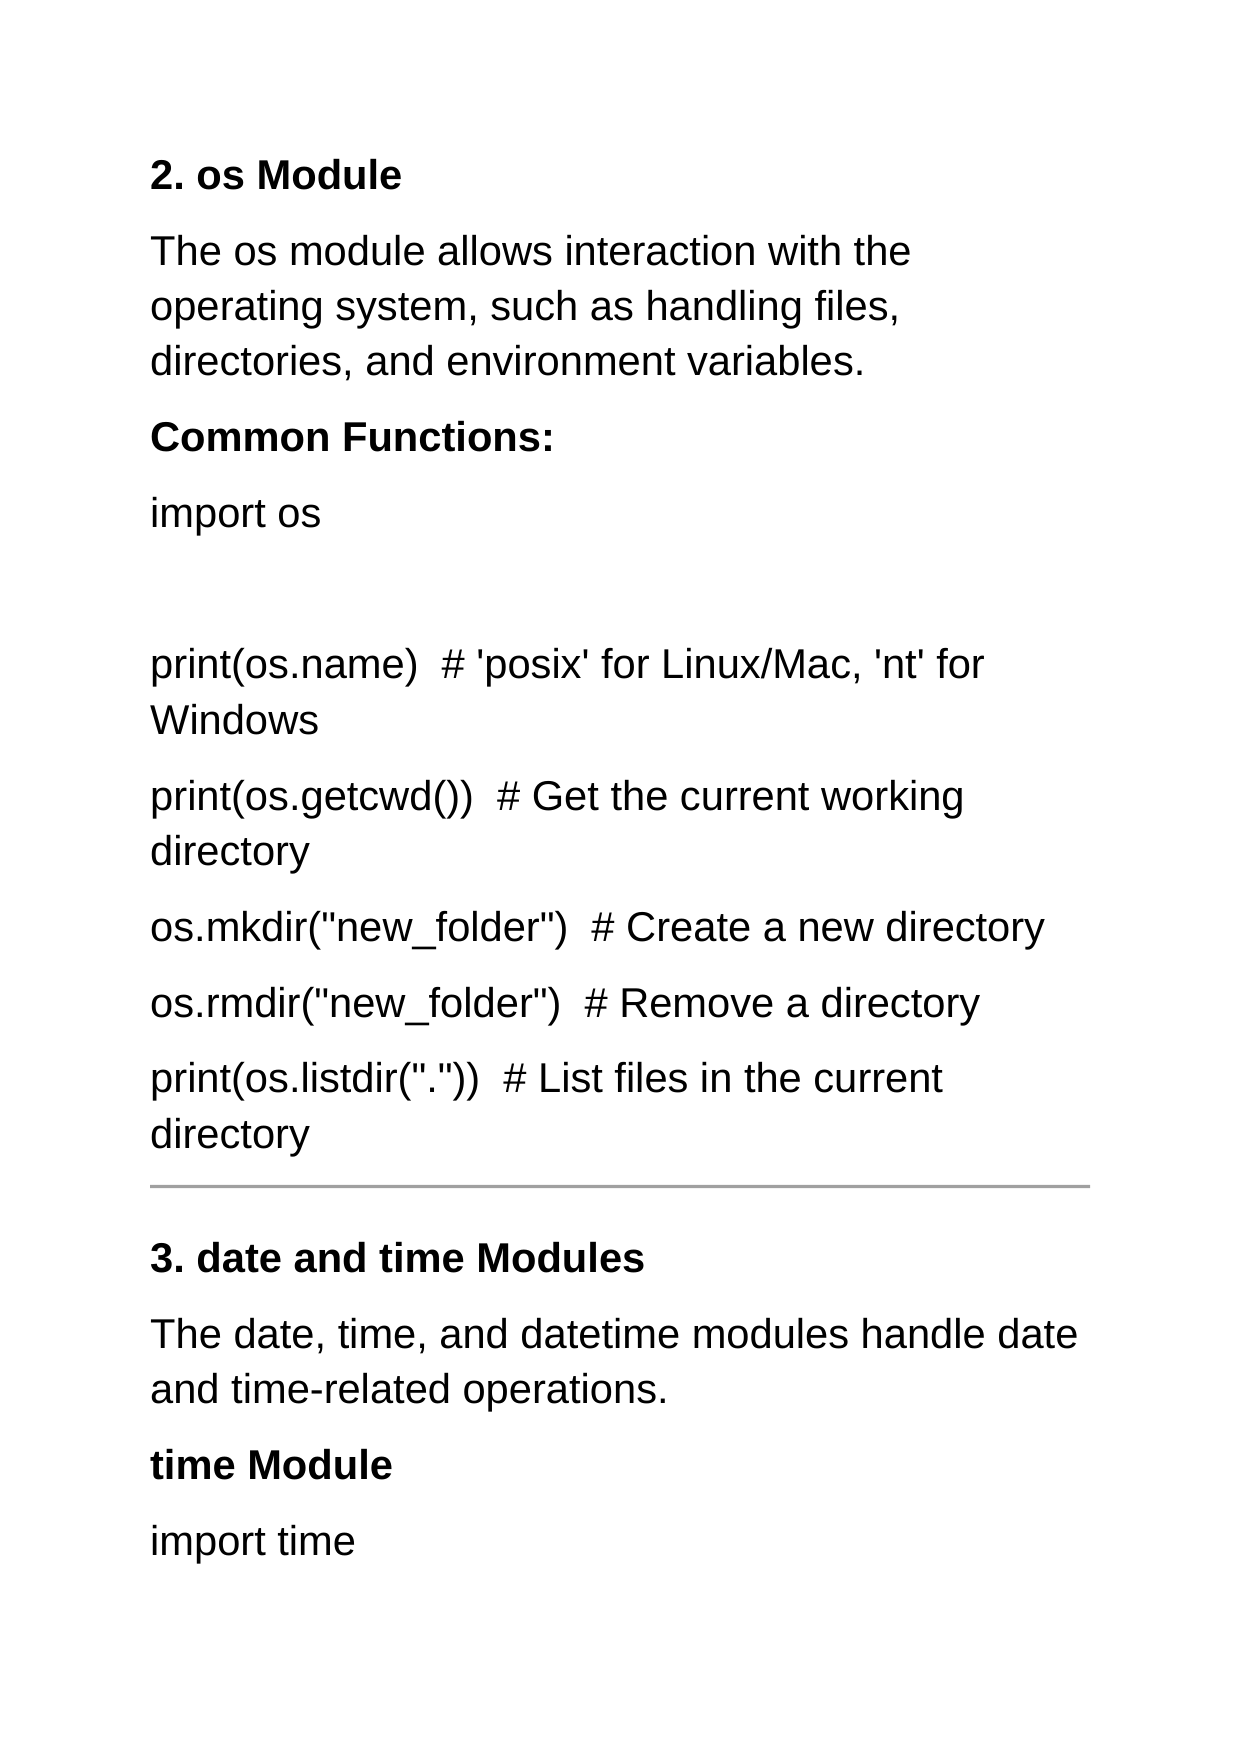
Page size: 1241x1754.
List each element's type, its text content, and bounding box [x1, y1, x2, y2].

text 2. os Module [150, 150, 1090, 198]
text import os [150, 488, 1090, 536]
text print(os.name) # 'posix' for Linux/Mac, 'nt' for Windows [150, 640, 1090, 743]
text Common Functions: [150, 412, 1090, 460]
text The os module allows interaction with the operating system, such as handling files, directories, and environment variables. [150, 226, 1090, 384]
text The date, time, and datetime modules handle date and time-related operations. [150, 1309, 1090, 1412]
text time Module [150, 1440, 1090, 1488]
text import time [150, 1516, 1090, 1564]
text print(os.getcwd()) # Get the current working directory [150, 771, 1090, 874]
text os.mkdir("new_folder") # Create a new directory [150, 902, 1090, 950]
text print(os.listdir(".")) # List files in the current directory [150, 1054, 1090, 1157]
text 3. date and time Modules [150, 1233, 1090, 1281]
text os.rmdir("new_folder") # Remove a directory [150, 978, 1090, 1026]
